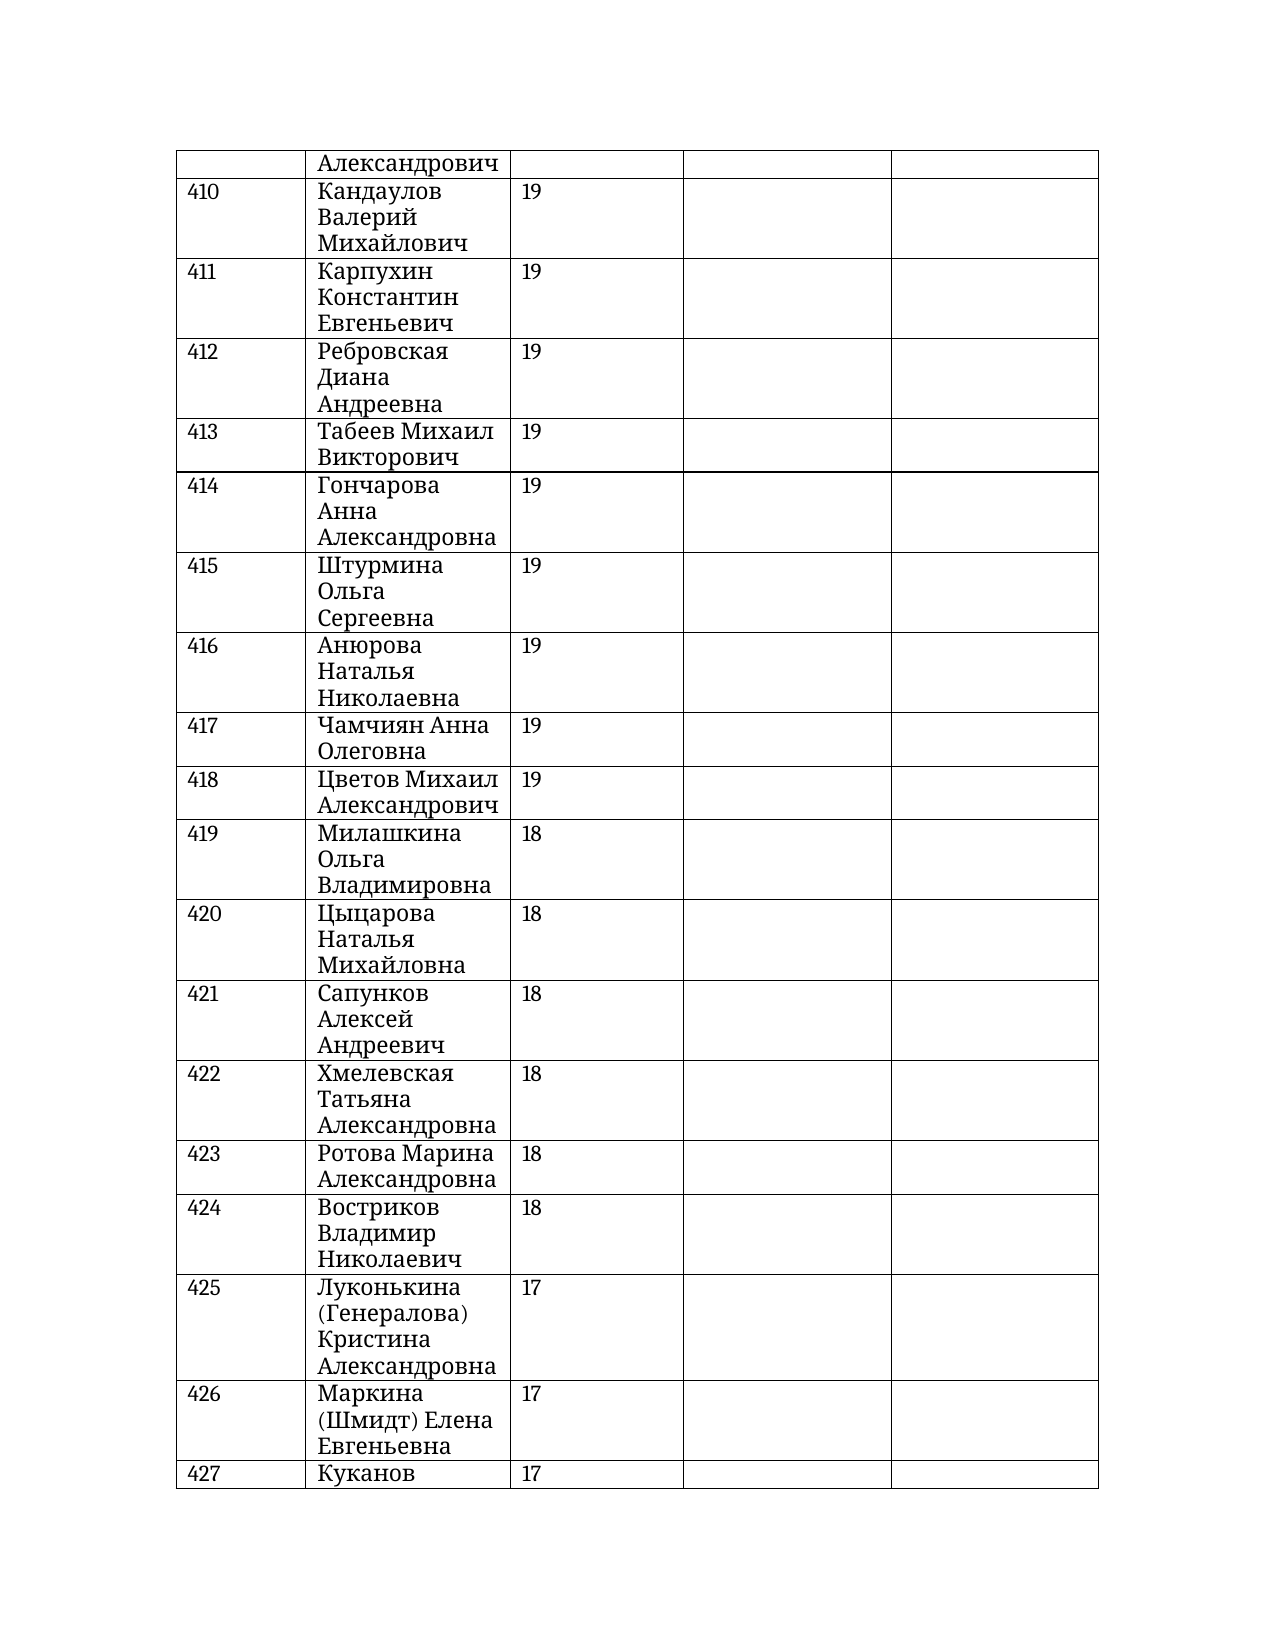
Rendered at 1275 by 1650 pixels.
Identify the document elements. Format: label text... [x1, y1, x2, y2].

table_cell Чамчиян Анна Олеговна [306, 713, 510, 766]
table_cell 422 [177, 1061, 305, 1140]
table_cell 19 [511, 259, 683, 338]
table_cell [892, 1381, 1098, 1460]
table_cell 413 [177, 419, 305, 471]
table_cell 18 [511, 981, 683, 1059]
table_cell 414 [177, 473, 305, 552]
table_cell 423 [177, 1141, 305, 1193]
table_cell Анюрова Наталья Николаевна [306, 633, 510, 712]
table_cell Табеев Михаил Викторович [306, 419, 510, 471]
table_cell [684, 981, 891, 1059]
table_cell [684, 553, 891, 632]
table_cell [892, 179, 1098, 257]
table_cell [892, 820, 1098, 899]
table_cell Востриков Владимир Николаевич [306, 1195, 510, 1273]
table_cell 415 [177, 553, 305, 632]
table_cell [892, 419, 1098, 471]
table_cell 426 [177, 1381, 305, 1460]
table_cell Штурмина Ольга Сергеевна [306, 553, 510, 632]
table_cell 17 [511, 1275, 683, 1380]
table_cell 425 [177, 1275, 305, 1380]
table_cell 17 [511, 1381, 683, 1460]
table_cell Ребровская Диана Андреевна [306, 339, 510, 418]
table_cell [684, 713, 891, 766]
table_cell [684, 419, 891, 471]
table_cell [306, 151, 510, 177]
table_cell [892, 981, 1098, 1059]
table_cell [684, 767, 891, 819]
table_cell [892, 1195, 1098, 1273]
table_cell [892, 1275, 1098, 1380]
table_cell [892, 1061, 1098, 1140]
table_cell [684, 151, 891, 177]
table_cell Ротова Марина Александровна [306, 1141, 510, 1193]
table_cell 19 [511, 179, 683, 257]
table_cell 18 [511, 1061, 683, 1140]
table_cell [892, 1141, 1098, 1193]
table_cell Маркина (Шмидт) Елена Евгеньевна [306, 1381, 510, 1460]
table_cell [684, 1195, 891, 1273]
table_cell [684, 900, 891, 979]
table_cell 421 [177, 981, 305, 1059]
table_cell Луконькина (Генералова) Кристина Александровна [306, 1275, 510, 1380]
table_cell 18 [511, 1195, 683, 1273]
table_cell Цветов Михаил Александрович [306, 767, 510, 819]
table_cell [684, 820, 891, 899]
table_cell Хмелевская Татьяна Александровна [306, 1061, 510, 1140]
table_cell [684, 633, 891, 712]
table_cell 412 [177, 339, 305, 418]
table_cell [892, 151, 1098, 177]
table_cell 418 [177, 767, 305, 819]
table_cell [684, 339, 891, 418]
table_cell 19 [511, 419, 683, 471]
table_cell [684, 1381, 891, 1460]
table_cell 19 [511, 713, 683, 766]
table_cell 417 [177, 713, 305, 766]
table_cell Сапунков Алексей Андреевич [306, 981, 510, 1059]
table_cell 18 [511, 900, 683, 979]
table_cell Милашкина Ольга Владимировна [306, 820, 510, 899]
table_cell [892, 1461, 1098, 1487]
table_cell 18 [511, 820, 683, 899]
table_cell [684, 179, 891, 257]
table_cell 19 [511, 339, 683, 418]
table_cell 17 [511, 1461, 683, 1487]
table_cell 19 [511, 553, 683, 632]
table_cell 19 [511, 767, 683, 819]
table_cell [892, 633, 1098, 712]
table_cell 409 [177, 151, 305, 177]
table_cell [892, 767, 1098, 819]
table_cell [892, 259, 1098, 338]
table_cell Гончарова Анна Александровна [306, 473, 510, 552]
table_cell [684, 1275, 891, 1380]
table_cell [684, 473, 891, 552]
table_cell [892, 339, 1098, 418]
table_cell [892, 713, 1098, 766]
table_cell 416 [177, 633, 305, 712]
table_cell [892, 553, 1098, 632]
table_cell [684, 259, 891, 338]
table_cell 427 [177, 1461, 305, 1487]
table_cell 420 [177, 900, 305, 979]
table_cell 410 [177, 179, 305, 257]
table_cell Кандаулов Валерий Михайлович [306, 179, 510, 257]
table_cell Карпухин Константин Евгеньевич [306, 259, 510, 338]
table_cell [306, 1461, 510, 1487]
table_cell [892, 900, 1098, 979]
table_cell 411 [177, 259, 305, 338]
table_cell 19 [511, 633, 683, 712]
table_cell [684, 1141, 891, 1193]
table_cell [684, 1061, 891, 1140]
table_cell Цыцарова Наталья Михайловна [306, 900, 510, 979]
table_cell [892, 473, 1098, 552]
table_cell 19 [511, 473, 683, 552]
table_cell 18 [511, 1141, 683, 1193]
table_cell 20 [511, 151, 683, 177]
table_cell [684, 1461, 891, 1487]
table_cell 419 [177, 820, 305, 899]
table_cell 424 [177, 1195, 305, 1273]
